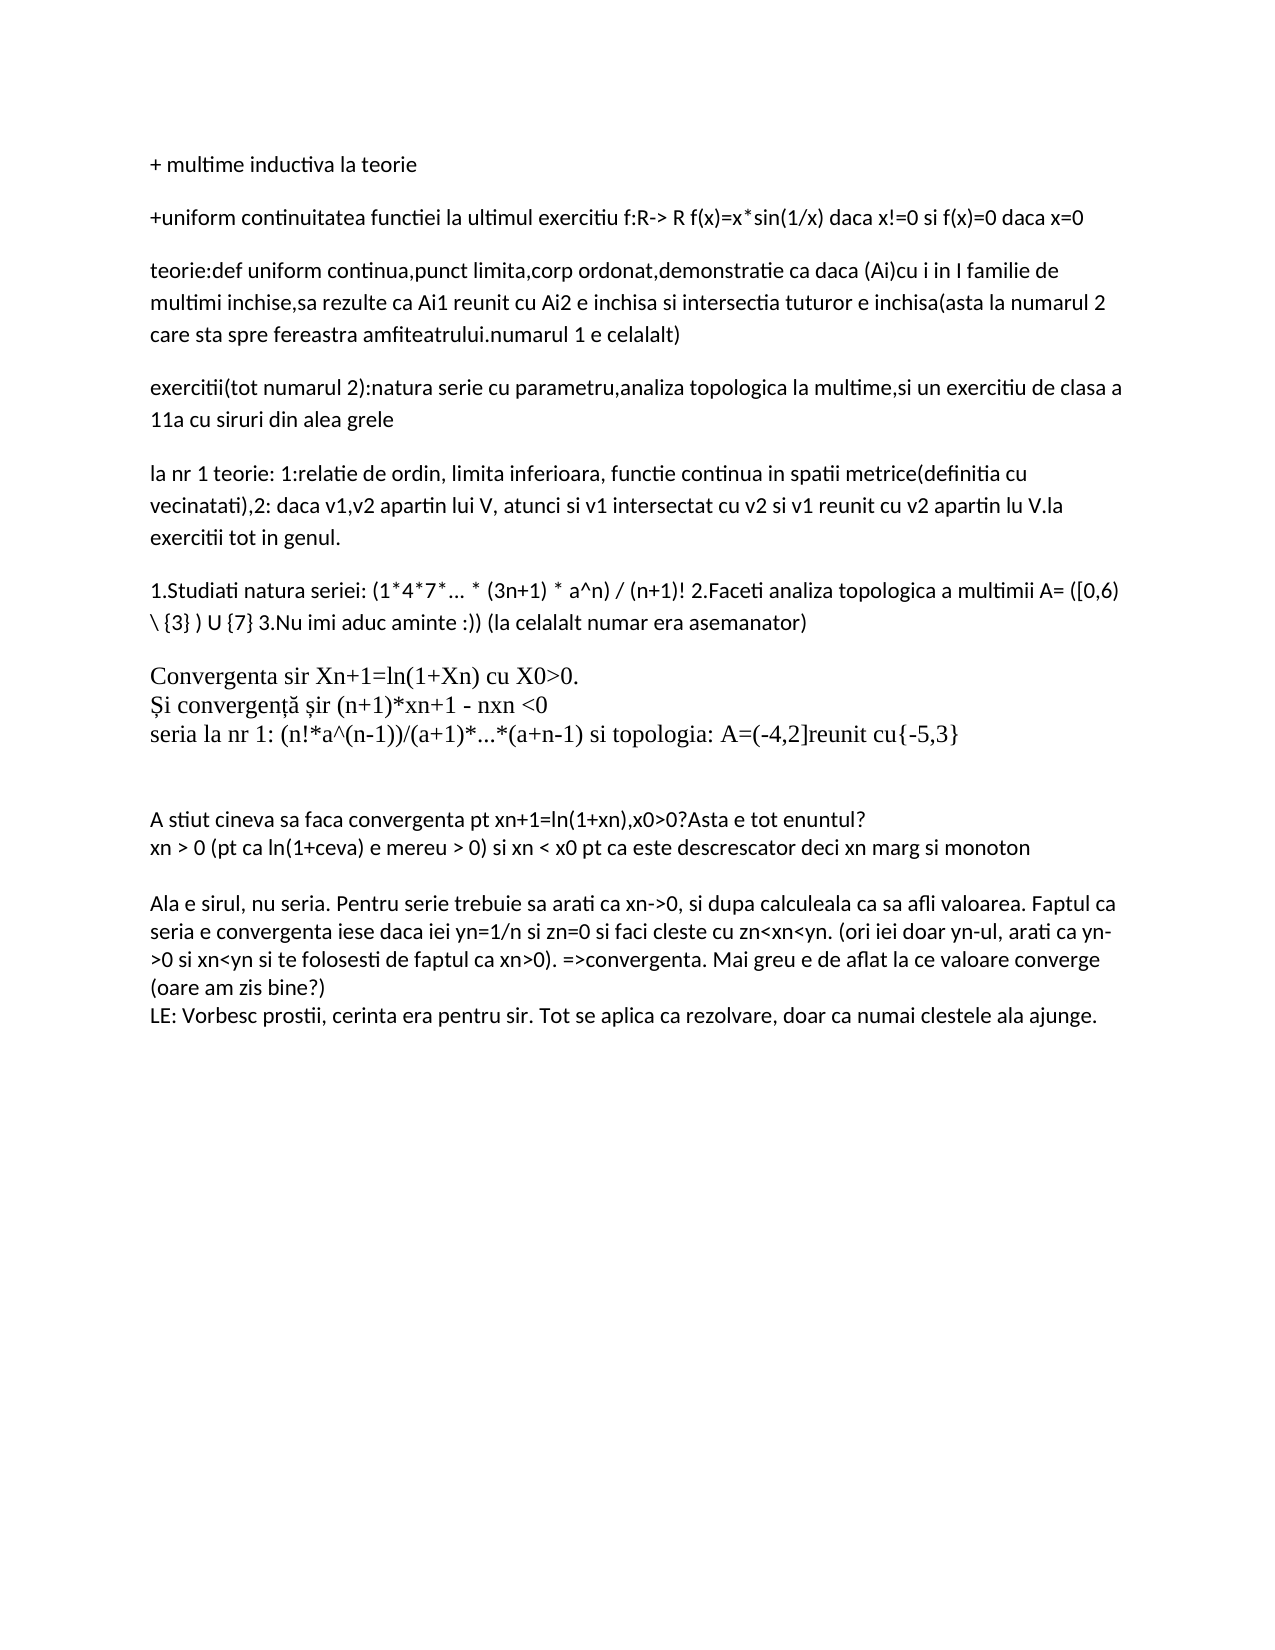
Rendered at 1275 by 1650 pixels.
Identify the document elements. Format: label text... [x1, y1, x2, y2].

text Convergenta sir Xn+1=ln(1+Xn) cu X0>0. [150, 661, 1125, 690]
text + multime inductiva la teorie [150, 150, 1125, 178]
text la nr 1 teorie: 1:relatie de ordin, limita inferioara, functie continua in spatii metrice(definitia cu vecinatati),2: daca v1,v2 apartin lui V, atunci si v1 intersectat cu v2 si v1 reunit cu v2 apartin lu V.la exercitii tot in genul. [150, 459, 1125, 551]
text A stiut cineva sa faca convergenta pt xn+1=ln(1+xn),x0>0?Asta e tot enuntul? [150, 805, 1125, 833]
text Și convergență șir (n+1)*xn+1 - nxn <0 [150, 690, 1125, 719]
text exercitii(tot numarul 2):natura serie cu parametru,analiza topologica la multime,si un exercitiu de clasa a 11a cu siruri din alea grele [150, 373, 1125, 434]
text teorie:def uniform continua,punct limita,corp ordonat,demonstratie ca daca (Ai)cu i in I familie de multimi inchise,sa rezulte ca Ai1 reunit cu Ai2 e inchisa si intersectia tuturor e inchisa(asta la numarul 2 care sta spre fereastra amfiteatrului.numarul 1 e celalalt) [150, 256, 1125, 348]
text seria la nr 1: (n!*a^(n-1))/(a+1)*...*(a+n-1) si topologia: A=(-4,2]reunit cu{-5,3} [150, 719, 1125, 747]
text +uniform continuitatea functiei la ultimul exercitiu f:R-> R f(x)=x*sin(1/x) daca x!=0 si f(x)=0 daca x=0 [150, 203, 1125, 231]
text Ala e sirul, nu seria. Pentru serie trebuie sa arati ca xn->0, si dupa calculeala ca sa afli valoarea. Faptul ca seria e convergenta iese daca iei yn=1/n si zn=0 si faci cleste cu zn<xn<yn. (ori iei doar yn-ul, arati ca yn->0 si xn<yn si te folosesti de faptul ca xn>0). =>convergenta. Mai greu e de aflat la ce valoare converge (oare am zis bine?) LE: Vorbesc prostii, cerinta era pentru sir. Tot se aplica ca rezolvare, doar ca numai clestele ala ajunge. [150, 889, 1125, 1029]
text 1.Studiati natura seriei: (1*4*7*... * (3n+1) * a^n) / (n+1)! 2.Faceti analiza topologica a multimii A= ([0,6) \ {3} ) U {7} 3.Nu imi aduc aminte :)) (la celalalt numar era asemanator) [150, 576, 1125, 636]
text xn > 0 (pt ca ln(1+ceva) e mereu > 0) si xn < x0 pt ca este descrescator deci xn marg si monoton [150, 833, 1125, 861]
